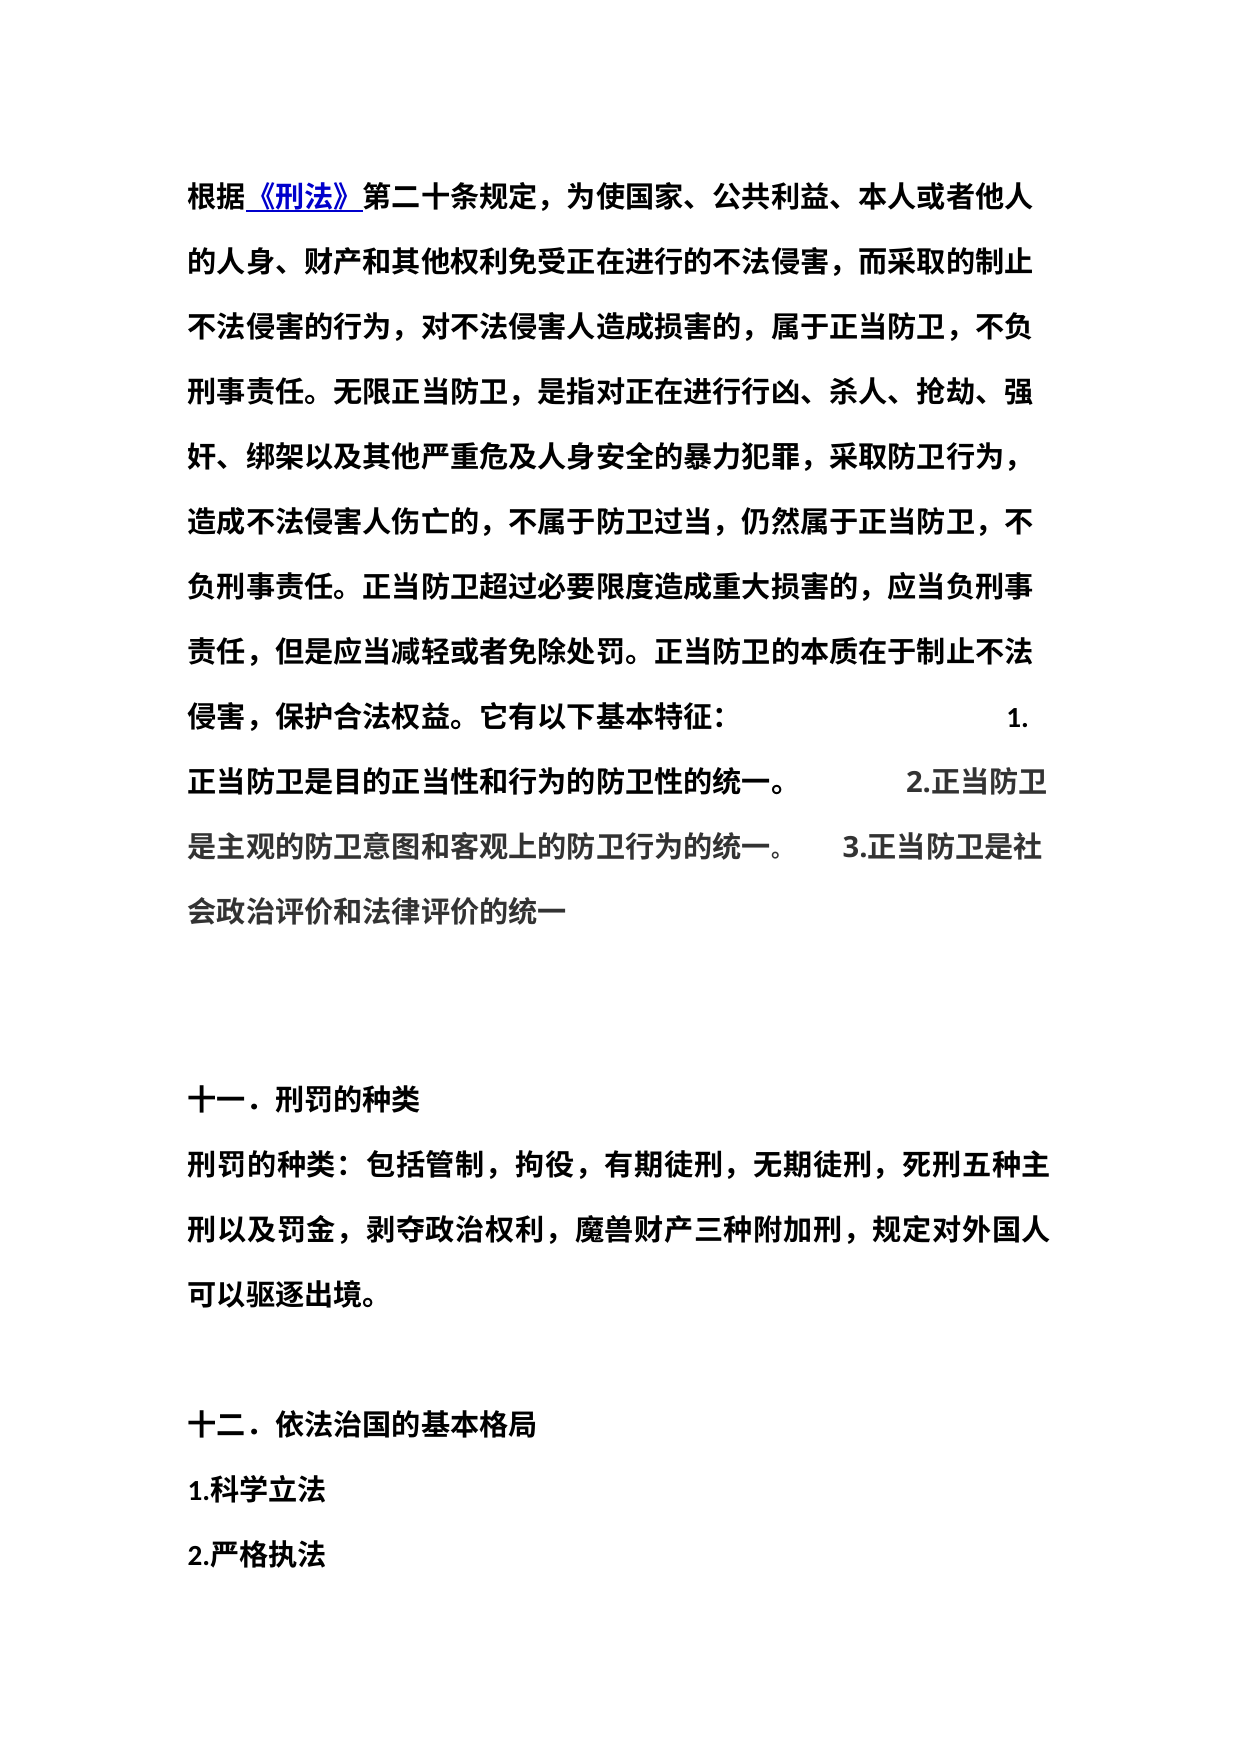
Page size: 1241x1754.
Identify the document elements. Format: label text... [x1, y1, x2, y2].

list 科学立法 [187, 1455, 1053, 1520]
text 根据《刑法》第二十条规定，为使国家、公共利益、本人或者他人的人身、财产和其他权利免受正在进行的不法侵害，而采取的制止不法侵害的行为，对不法侵害人造成损害的，属于正当防卫，不负刑事责任。无限正当防卫，是指对正在进行行凶、杀人、抢劫、强奸、绑架以及其他严重危及人身安全的暴力犯罪，采取防卫行为，造成不法侵害人伤亡的，不属于防卫过当，仍然属于正当防卫，不负刑事责任。正当防卫超过必要限度造成重大损害的，应当负刑事责任，但是应当减轻或者免除处罚。正当防卫的本质在于制止不法侵害，保护合法权益。它有以下基本特征： 1.正当防卫是目的正当性和行为的防卫性的统一。 2.正当防卫是主观的防卫意图和客观上的防卫行为的统一。 3.正当防卫是社会政治评价和法律评价的统一 [187, 162, 1053, 942]
list 严格执法 [187, 1520, 1053, 1585]
list 依法治国的基本格局 [187, 1390, 1053, 1455]
list 刑罚的种类 [187, 1065, 1053, 1130]
list 刑罚的种类：包括管制，拘役，有期徒刑，无期徒刑，死刑五种主刑以及罚金，剥夺政治权利，魔兽财产三种附加刑，规定对外国人可以驱逐出境。 [187, 1130, 1053, 1325]
